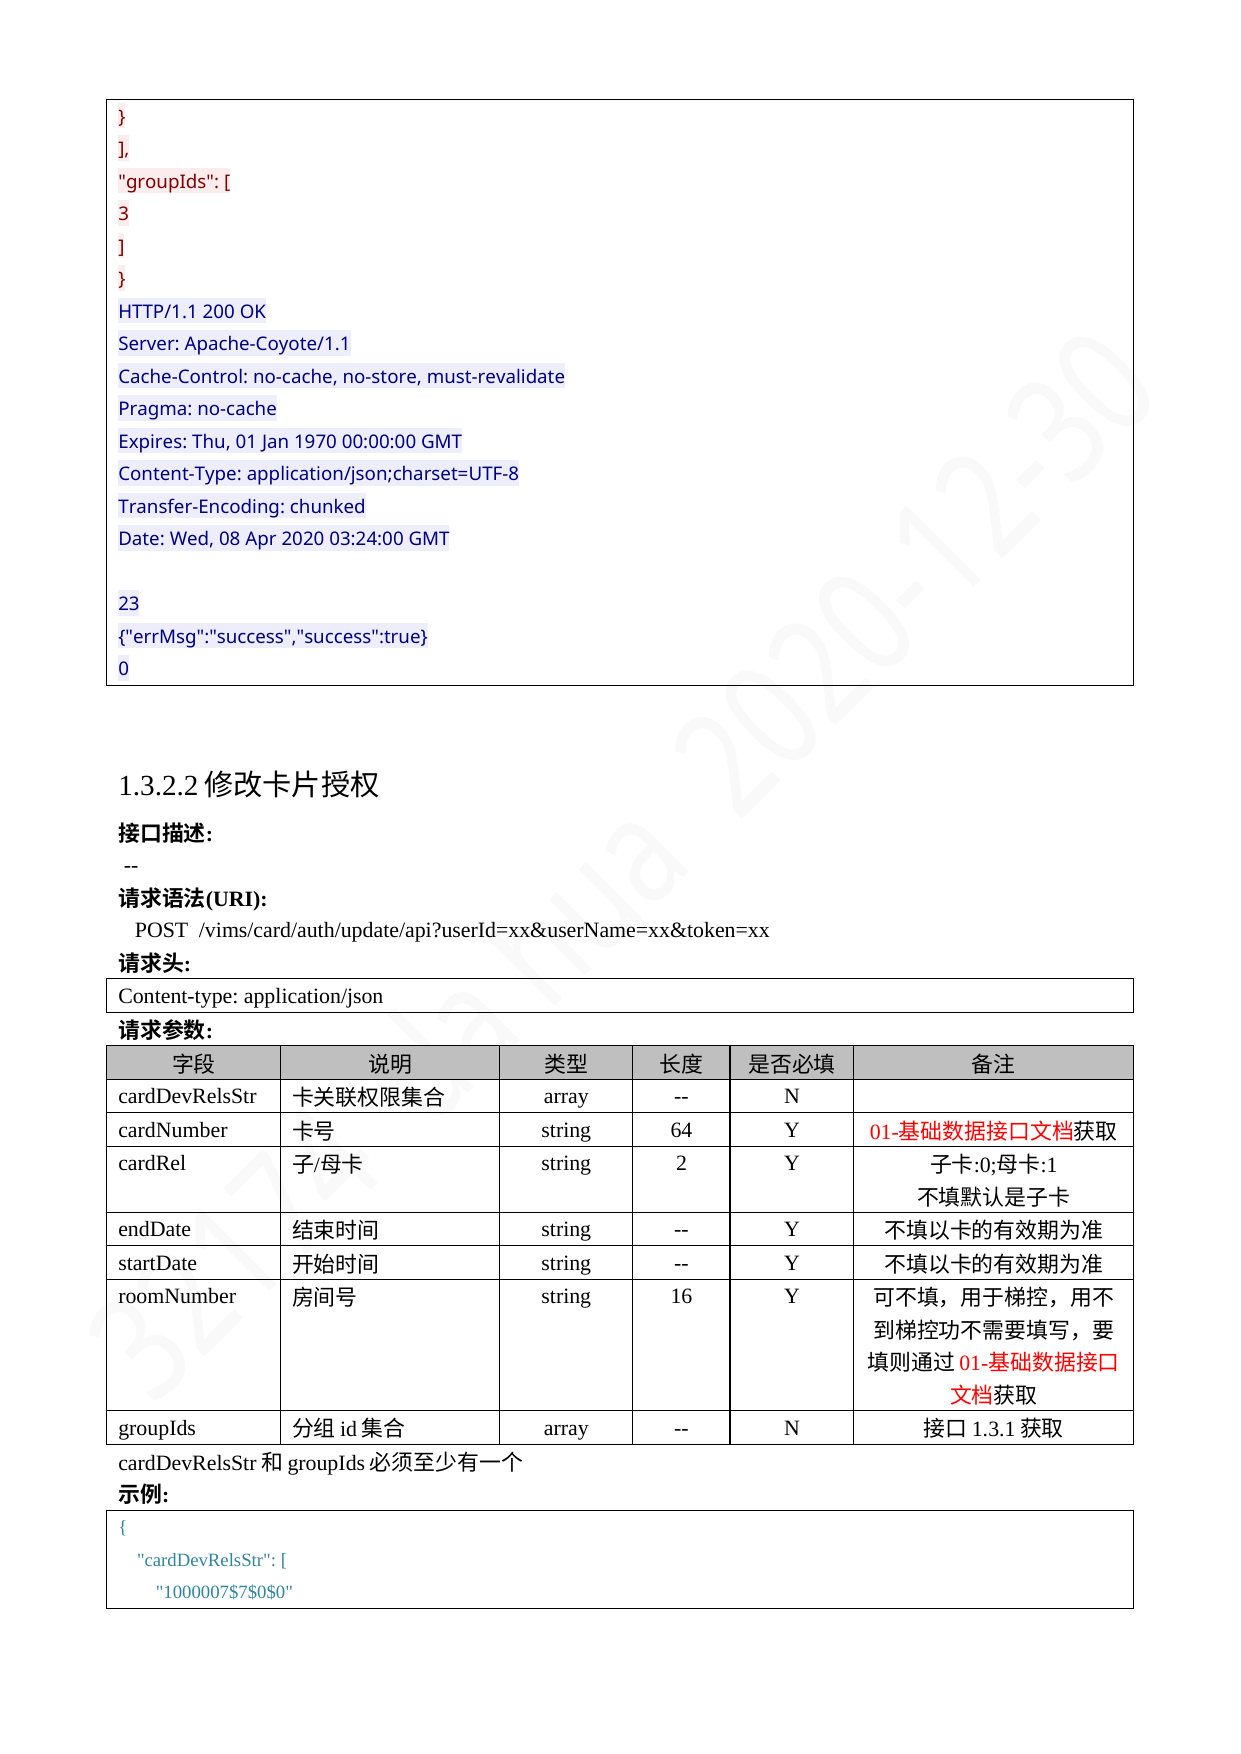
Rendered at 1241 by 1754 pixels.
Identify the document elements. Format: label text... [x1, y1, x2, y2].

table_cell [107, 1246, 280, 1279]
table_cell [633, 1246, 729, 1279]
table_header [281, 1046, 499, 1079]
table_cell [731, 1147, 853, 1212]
text POST /vims/card/auth/update/api?userId=xx&userName=xx&token=xx [118, 913, 1122, 946]
text 请求头: [118, 946, 1122, 978]
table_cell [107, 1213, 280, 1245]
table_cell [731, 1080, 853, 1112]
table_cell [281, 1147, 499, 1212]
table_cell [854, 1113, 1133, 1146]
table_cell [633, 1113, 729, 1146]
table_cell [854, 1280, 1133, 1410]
text -- [118, 848, 1122, 881]
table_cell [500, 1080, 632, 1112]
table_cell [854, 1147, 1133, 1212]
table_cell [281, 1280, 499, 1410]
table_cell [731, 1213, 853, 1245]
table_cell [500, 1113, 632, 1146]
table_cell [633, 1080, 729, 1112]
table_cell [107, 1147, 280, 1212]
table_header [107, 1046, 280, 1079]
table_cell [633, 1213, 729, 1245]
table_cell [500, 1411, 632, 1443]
subtitle 1.3.2.2修改卡片授权 [118, 751, 1122, 816]
text 请求参数: [118, 1013, 1122, 1045]
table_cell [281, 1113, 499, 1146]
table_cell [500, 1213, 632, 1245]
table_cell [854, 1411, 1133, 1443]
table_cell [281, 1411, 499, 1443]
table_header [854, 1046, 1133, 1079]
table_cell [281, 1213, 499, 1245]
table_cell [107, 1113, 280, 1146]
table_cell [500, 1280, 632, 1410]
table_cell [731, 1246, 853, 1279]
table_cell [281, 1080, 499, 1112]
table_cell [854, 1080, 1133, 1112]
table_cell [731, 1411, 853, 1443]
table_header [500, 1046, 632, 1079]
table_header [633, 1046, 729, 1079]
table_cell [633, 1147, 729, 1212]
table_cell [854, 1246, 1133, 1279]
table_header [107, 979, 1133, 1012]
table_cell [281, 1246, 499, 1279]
text 请求语法(URI): [118, 881, 1122, 913]
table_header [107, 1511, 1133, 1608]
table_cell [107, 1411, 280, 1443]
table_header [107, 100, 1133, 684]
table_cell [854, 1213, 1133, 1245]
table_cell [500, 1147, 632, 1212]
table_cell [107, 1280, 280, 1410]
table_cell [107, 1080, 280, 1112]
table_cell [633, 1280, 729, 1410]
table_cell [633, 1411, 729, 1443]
text 示例: [118, 1477, 1122, 1509]
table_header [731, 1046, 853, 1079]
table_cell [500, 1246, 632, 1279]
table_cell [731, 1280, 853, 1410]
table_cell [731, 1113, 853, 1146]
text cardDevRelsStr和groupIds必须至少有一个 [118, 1445, 1122, 1477]
text 接口描述: [118, 816, 1122, 848]
